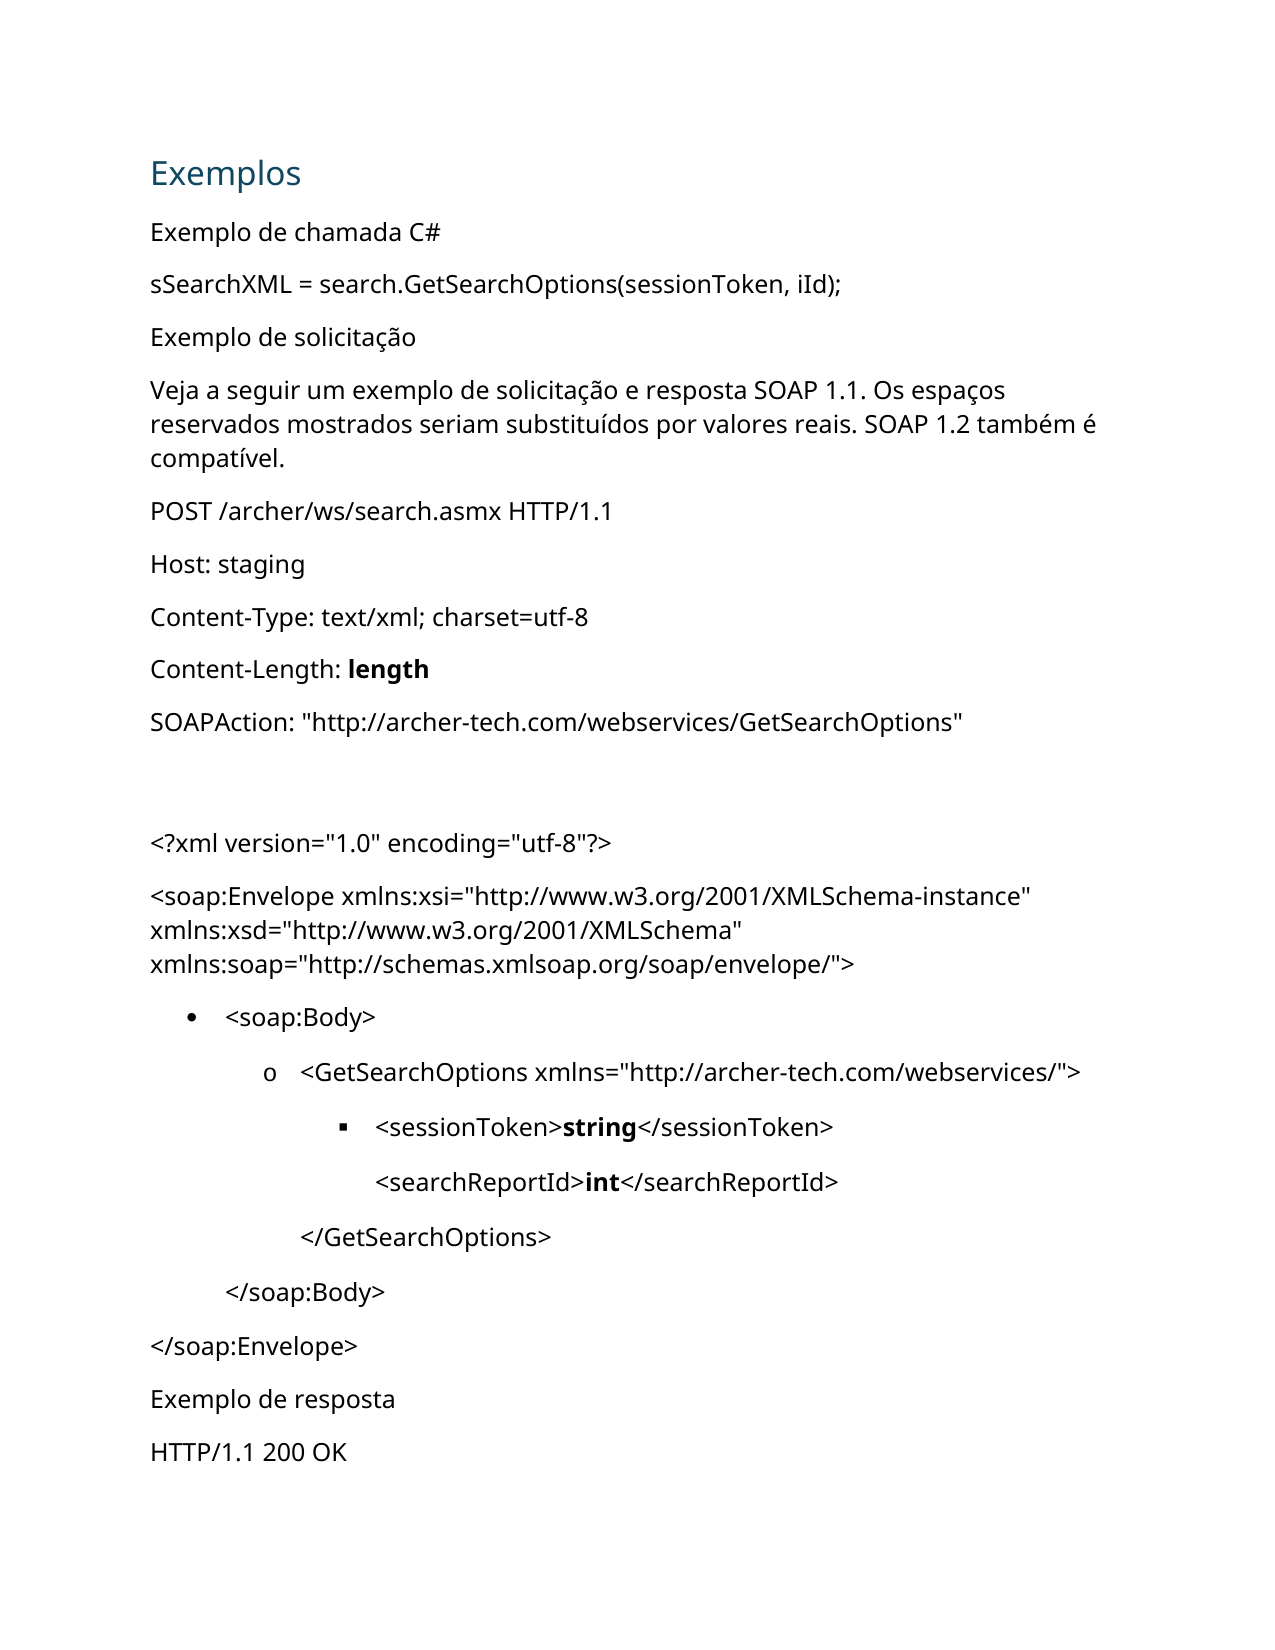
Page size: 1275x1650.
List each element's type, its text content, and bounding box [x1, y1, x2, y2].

list <sessionToken>string</sessionToken> [337, 1109, 1125, 1143]
text Exemplo de chamada C# [150, 214, 1125, 248]
list <soap:Body> [187, 999, 1125, 1033]
text Host: staging [150, 546, 1125, 580]
text SOAPAction: "http://archer-tech.com/webservices/GetSearchOptions" [150, 705, 1125, 807]
text <soap:Envelope xmlns:xsi="http://www.w3.org/2001/XMLSchema-instance" xmlns:xsd="http://www.w3.org/2001/XMLSchema" xmlns:soap="http://schemas.xmlsoap.org/soap/envelope/"> [150, 878, 1125, 981]
text Content-Length: length [150, 652, 1125, 686]
list <GetSearchOptions xmlns="http://archer-tech.com/webservices/"> [262, 1054, 1125, 1089]
text <?xml version="1.0" encoding="utf-8"?> [150, 826, 1125, 860]
list <searchReportId>int</searchReportId> [337, 1164, 1125, 1198]
text Veja a seguir um exemplo de solicitação e resposta SOAP 1.1. Os espaços reservados mostrados seriam substituídos por valores reais. SOAP 1.2 também é compatível. [150, 373, 1125, 475]
text Content-Type: text/xml; charset=utf-8 [150, 599, 1125, 633]
list </soap:Body> [187, 1274, 1125, 1308]
text Exemplo de solicitação [150, 320, 1125, 354]
text sSearchXML = search.GetSearchOptions(sessionToken, iId); [150, 267, 1125, 301]
text </soap:Envelope> [150, 1329, 1125, 1363]
list </GetSearchOptions> [262, 1219, 1125, 1253]
subtitle Exemplos [150, 150, 1125, 195]
text POST /archer/ws/search.asmx HTTP/1.1 [150, 493, 1125, 528]
text HTTP/1.1 200 OK [150, 1435, 1125, 1469]
text Exemplo de resposta [150, 1382, 1125, 1416]
